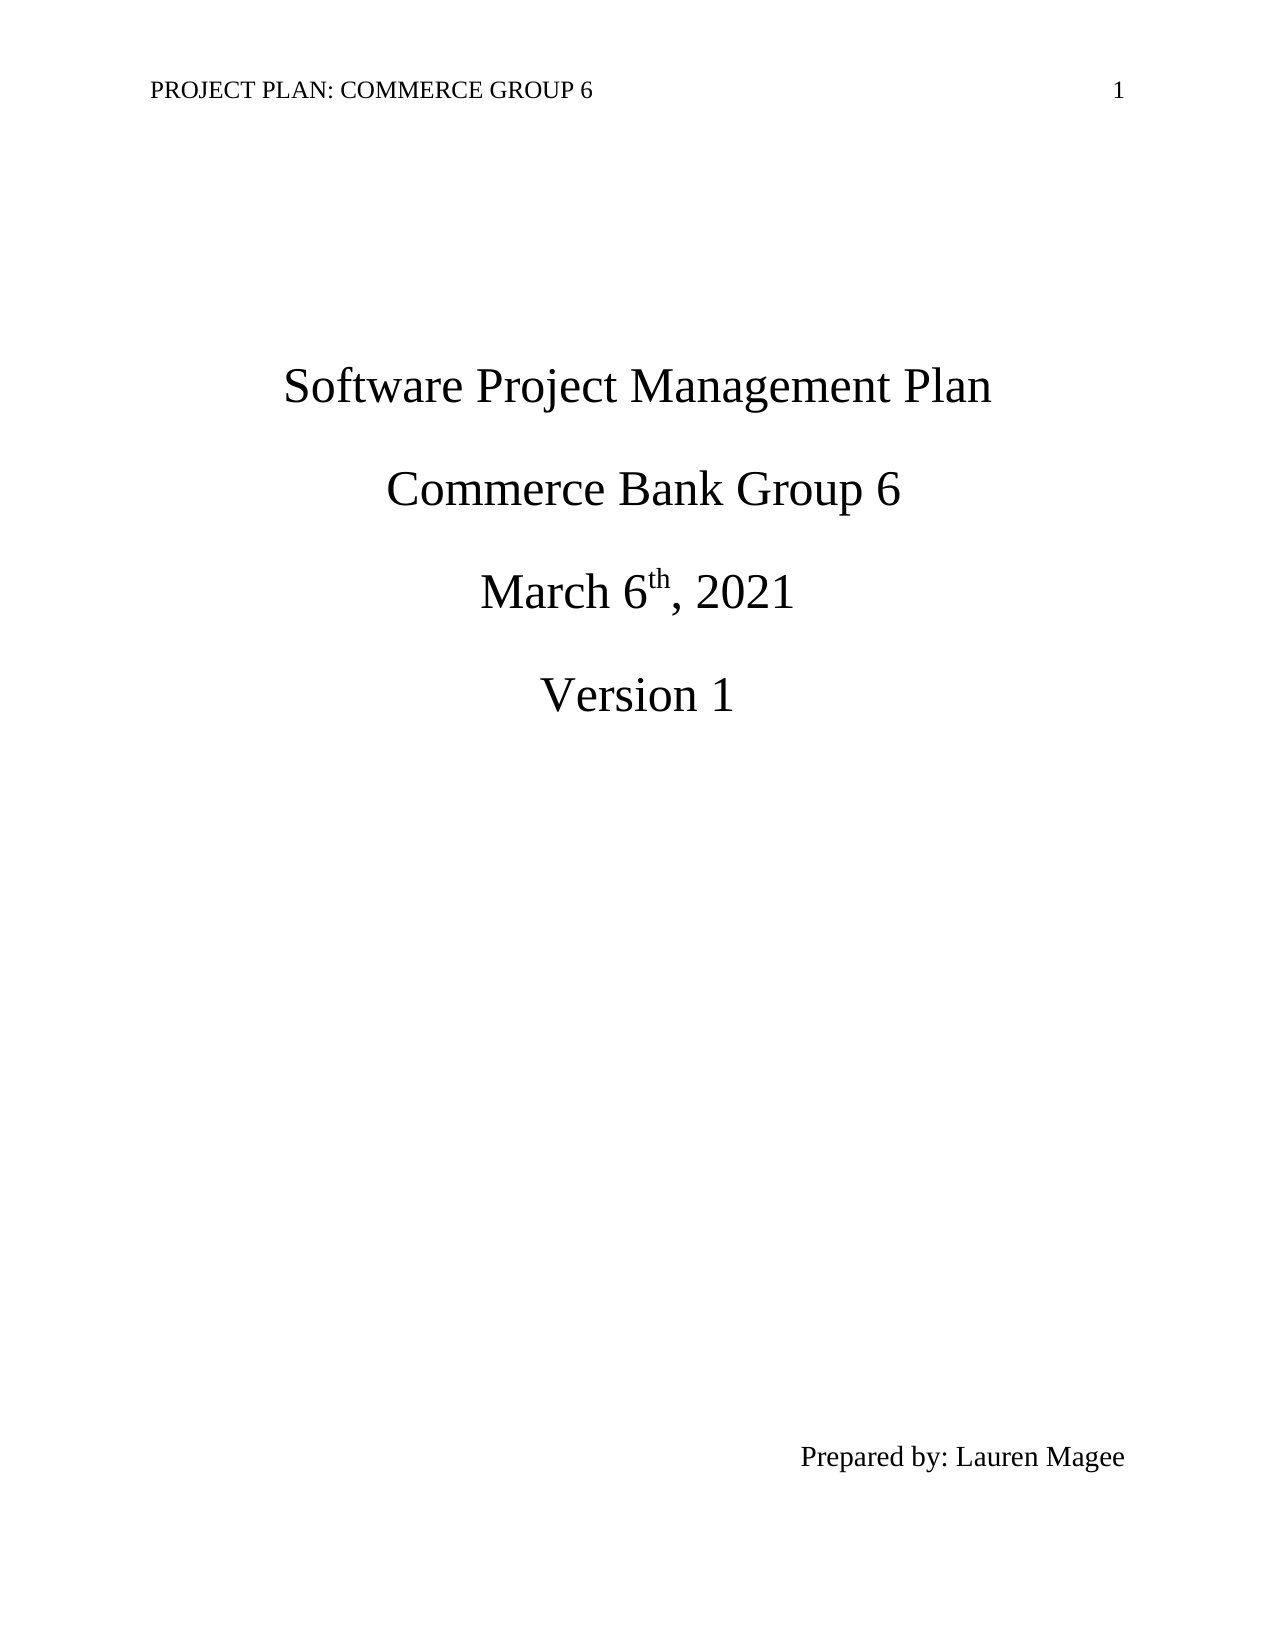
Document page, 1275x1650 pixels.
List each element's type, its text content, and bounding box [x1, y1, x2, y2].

text Prepared by: Lauren Magee [150, 1439, 1125, 1473]
text Software Project Management Plan [150, 356, 1125, 413]
text Commerce Bank Group 6 [150, 459, 1125, 516]
text Version 1 [150, 664, 1125, 722]
text March 6th, 2021 [150, 562, 1125, 619]
